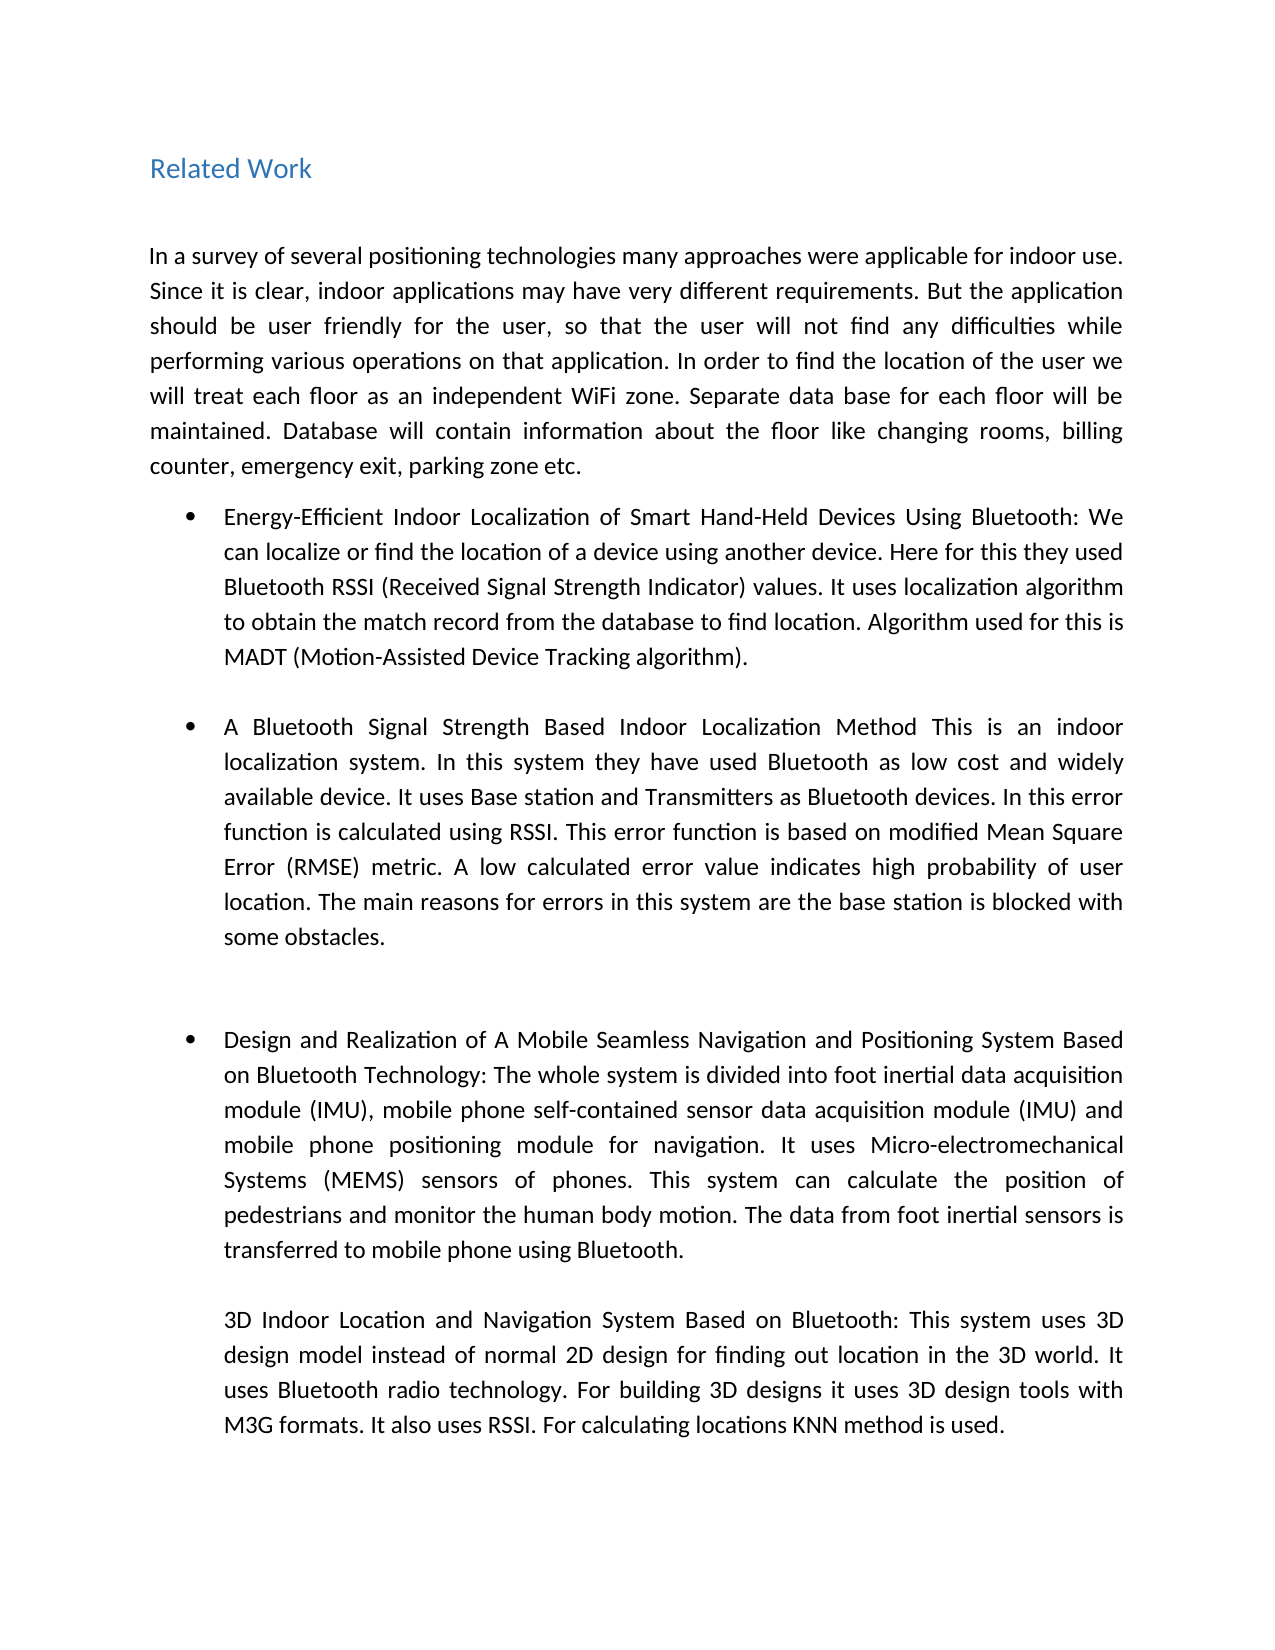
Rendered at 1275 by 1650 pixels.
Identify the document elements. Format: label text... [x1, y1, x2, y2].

list 3D Indoor Location and Navigation System Based on Bluetooth: This system uses 3D design model instead of normal 2D design for finding out location in the 3D world. It uses Bluetooth radio technology. For building 3D designs it uses 3D design tools with M3G formats. It also uses RSSI. For calculating locations KNN method is used. [223, 1304, 1125, 1440]
text In a survey of several positioning technologies many approaches were applicable for indoor use. Since it is clear, indoor applications may have very different requirements. But the application should be user friendly for the user, so that the user will not find any difficulties while performing various operations on that application. In order to find the location of the user we will treat each floor as an independent WiFi zone. Separate data base for each floor will be maintained. Database will contain information about the floor like changing rooms, billing counter, emergency exit, parking zone etc. [148, 240, 1125, 480]
list A Bluetooth Signal Strength Based Indoor Localization Method This is an indoor localization system. In this system they have used Bluetooth as low cost and widely available device. It uses Base station and Transmitters as Bluetooth devices. In this error function is calculated using RSSI. This error function is based on modified Mean Square Error (RMSE) metric. A low calculated error value indicates high probability of user location. The main reasons for errors in this system are the base station is blocked with some obstacles. [186, 711, 1125, 952]
list Design and Realization of A Mobile Seamless Navigation and Positioning System Based on Bluetooth Technology: The whole system is divided into foot inertial data acquisition module (IMU), mobile phone self-contained sensor data acquisition module (IMU) and mobile phone positioning module for navigation. It uses Micro-electromechanical Systems (MEMS) sensors of phones. This system can calculate the position of pedestrians and monitor the human body motion. The data from foot inertial sensors is transferred to mobile phone using Bluetooth. [186, 1024, 1125, 1265]
list Energy-Efficient Indoor Localization of Smart Hand-Held Devices Using Bluetooth: We can localize or find the location of a device using another device. Here for this they used Bluetooth RSSI (Received Signal Strength Indicator) values. It uses localization algorithm to obtain the match record from the database to find location. Algorithm used for this is MADT (Motion-Assisted Device Tracking algorithm). [186, 501, 1125, 672]
subtitle Related Work [150, 150, 1127, 186]
